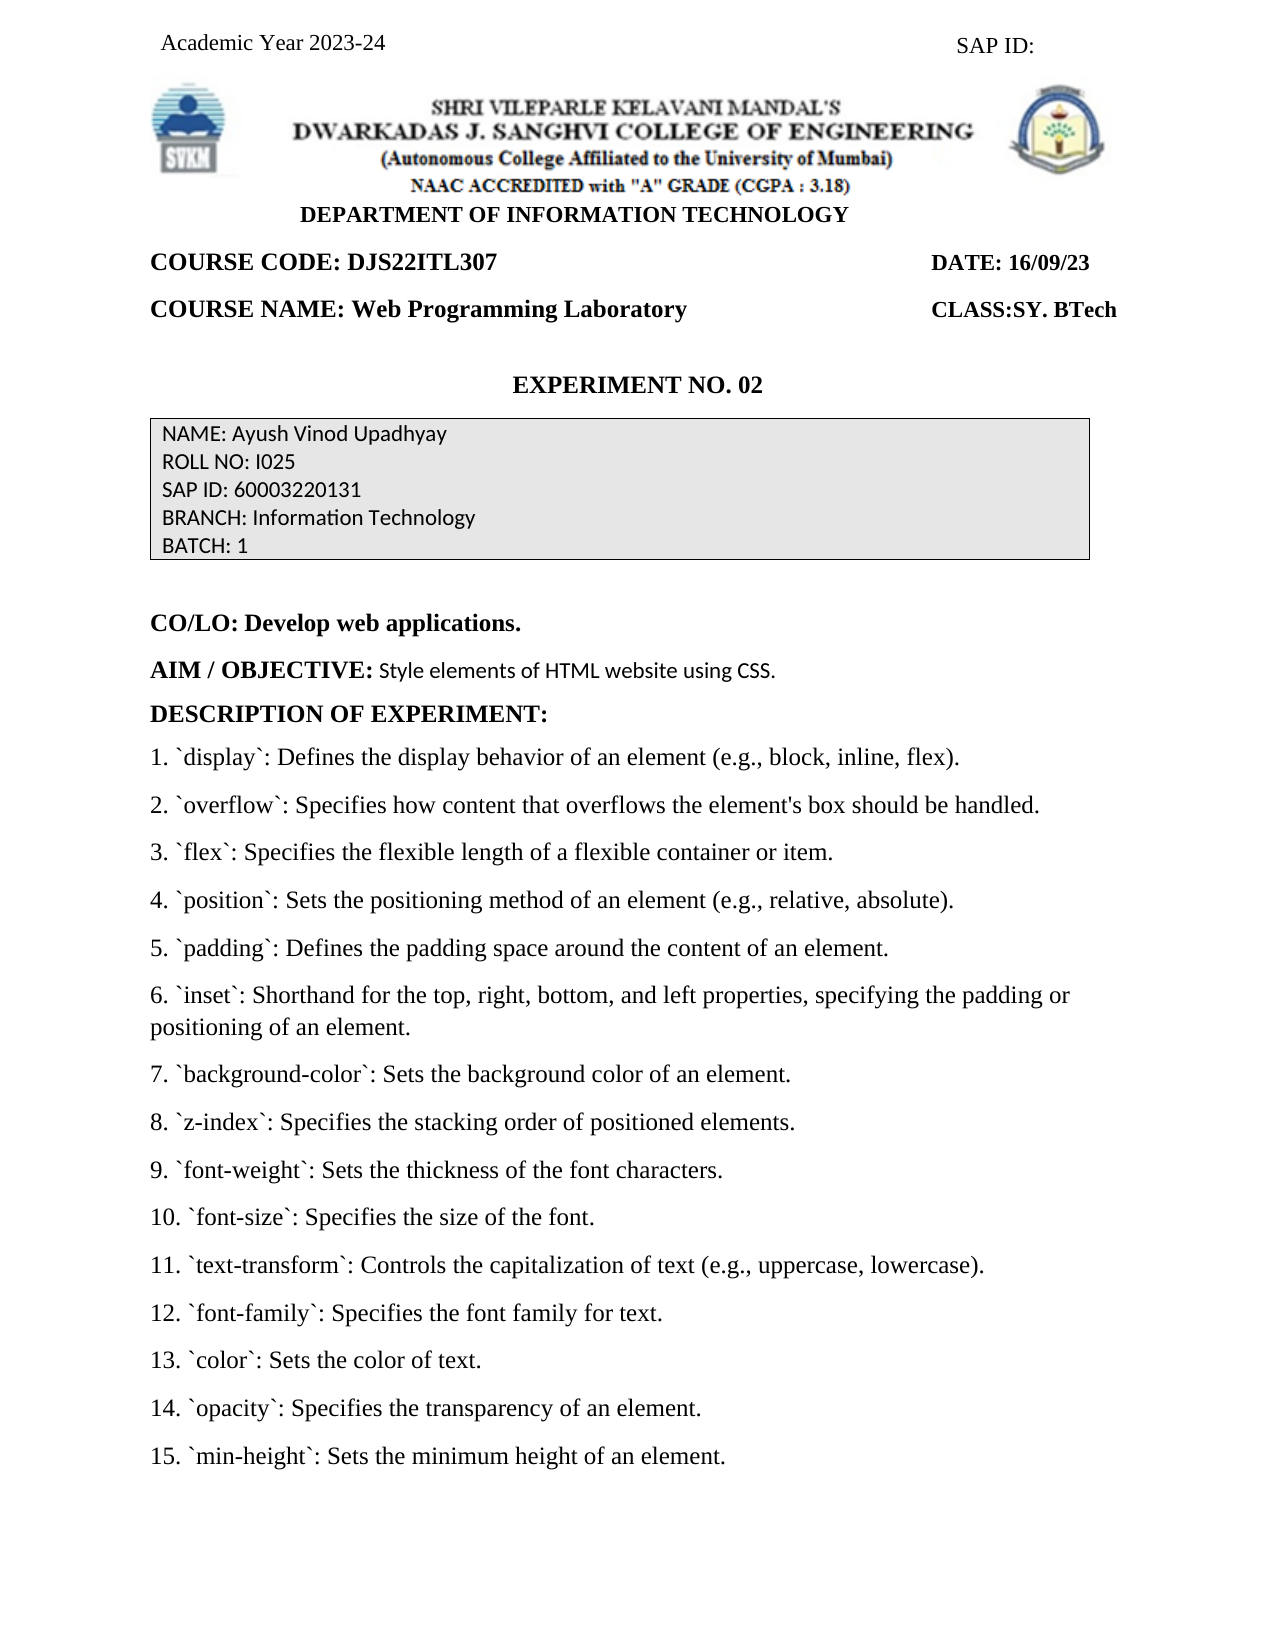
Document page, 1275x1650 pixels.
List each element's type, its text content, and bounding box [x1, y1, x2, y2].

text 11. `text-transform`: Controls the capitalization of text (e.g., uppercase, lowercase). [150, 1250, 1125, 1279]
text 14. `opacity`: Specifies the transparency of an element. [150, 1393, 1125, 1422]
table_header NAME: Ayush Vinod Upadhyay ROLL NO: I025 SAP ID: 60003220131 BRANCH: Information Technology BATCH: 1 [151, 419, 1089, 559]
text 5. `padding`: Defines the padding space around the content of an element. [150, 933, 1125, 962]
text 4. `position`: Sets the positioning method of an element (e.g., relative, absolute). [150, 885, 1125, 914]
text EXPERIMENT NO. 02 [150, 370, 1125, 399]
text 15. `min-height`: Sets the minimum height of an element. [150, 1441, 1125, 1470]
text 12. `font-family`: Specifies the font family for text. [150, 1298, 1125, 1327]
text 13. `color`: Sets the color of text. [150, 1346, 1125, 1374]
text DESCRIPTION OF EXPERIMENT: [150, 699, 1125, 728]
text 10. `font-size`: Specifies the size of the font. [150, 1202, 1125, 1231]
picture [150, 75, 1118, 202]
text CO/LO: Develop web applications. [150, 608, 1125, 636]
text 8. `z-index`: Specifies the stacking order of positioned elements. [150, 1107, 1125, 1136]
text AIM / OBJECTIVE: Style elements of HTML website using CSS. [150, 655, 1125, 684]
text 1. `display`: Defines the display behavior of an element (e.g., block, inline, flex). [150, 742, 1125, 771]
text 9. `font-weight`: Sets the thickness of the font characters. [150, 1155, 1125, 1183]
text 7. `background-color`: Sets the background color of an element. [150, 1059, 1125, 1088]
text 3. `flex`: Specifies the flexible length of a flexible container or item. [150, 837, 1125, 866]
text 2. `overflow`: Specifies how content that overflows the element's box should be handled. [150, 790, 1125, 818]
text 6. `inset`: Shorthand for the top, right, bottom, and left properties, specifying the padding or positioning of an element. [150, 981, 1125, 1040]
